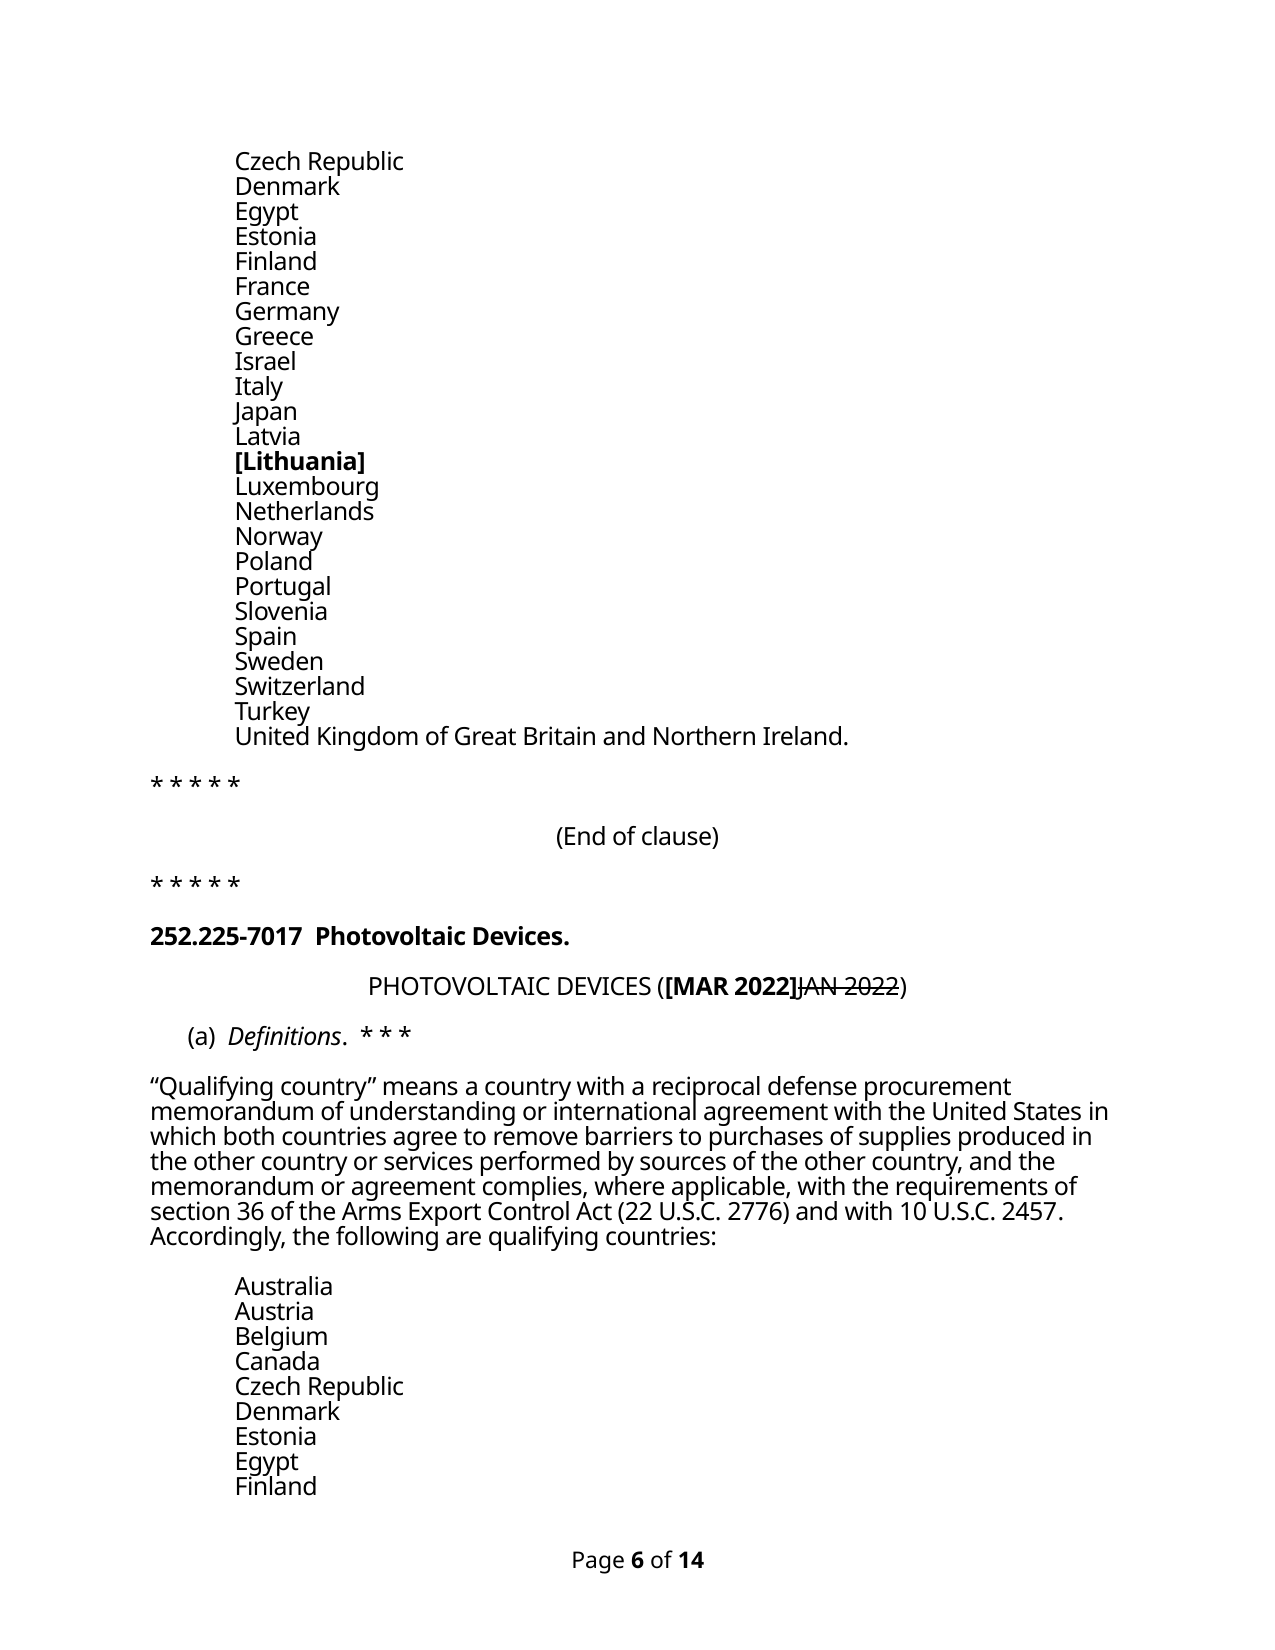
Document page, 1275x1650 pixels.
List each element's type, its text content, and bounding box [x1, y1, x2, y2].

text Slovenia [150, 600, 1125, 625]
text Canada [150, 1350, 1125, 1375]
text (End of clause) [150, 825, 1125, 850]
text Japan [150, 400, 1125, 425]
text Poland [150, 550, 1125, 575]
text Czech Republic [150, 1375, 1125, 1400]
text Turkey [150, 700, 1125, 725]
text Belgium [150, 1325, 1125, 1350]
text Denmark [150, 1400, 1125, 1425]
text Egypt [150, 200, 1125, 225]
text Sweden [150, 650, 1125, 675]
text Australia [150, 1275, 1125, 1300]
text Finland [150, 250, 1125, 275]
text Spain [150, 625, 1125, 650]
text Austria [150, 1300, 1125, 1325]
text Estonia [150, 225, 1125, 250]
text * * * * * [150, 775, 1125, 800]
text Portugal [150, 575, 1125, 600]
text “Qualifying country” means a country with a reciprocal defense procurement memorandum of understanding or international agreement with the United States in which both countries agree to remove barriers to purchases of supplies produced in the other country or services performed by sources of the other country, and the memorandum or agreement complies, where applicable, with the requirements of section 36 of the Arms Export Control Act (22 U.S.C. 2776) and with 10 U.S.C. 2457. Accordingly, the following are qualifying countries: [150, 1075, 1125, 1250]
text Netherlands [150, 500, 1125, 525]
text Estonia [150, 1425, 1125, 1450]
text Italy [150, 375, 1125, 400]
text Denmark [150, 175, 1125, 200]
text Switzerland [150, 675, 1125, 700]
text (a) Definitions. * * * [150, 1025, 1125, 1050]
text United Kingdom of Great Britain and Northern Ireland. [150, 725, 1125, 750]
text Norway [150, 525, 1125, 550]
text * * * * * [150, 875, 1125, 900]
text Latvia [150, 425, 1125, 450]
text 252.225-7017 Photovoltaic Devices. [150, 925, 1125, 950]
text France [150, 275, 1125, 300]
text Luxembourg [150, 475, 1125, 500]
text Egypt [150, 1450, 1125, 1475]
text Israel [150, 350, 1125, 375]
text Czech Republic [150, 150, 1125, 175]
text Finland [150, 1475, 1125, 1500]
text PHOTOVOLTAIC DEVICES ([MAR 2022]JAN 2022) [150, 975, 1125, 1000]
text Germany [150, 300, 1125, 325]
text [Lithuania] [150, 450, 1125, 475]
text Greece [150, 325, 1125, 350]
